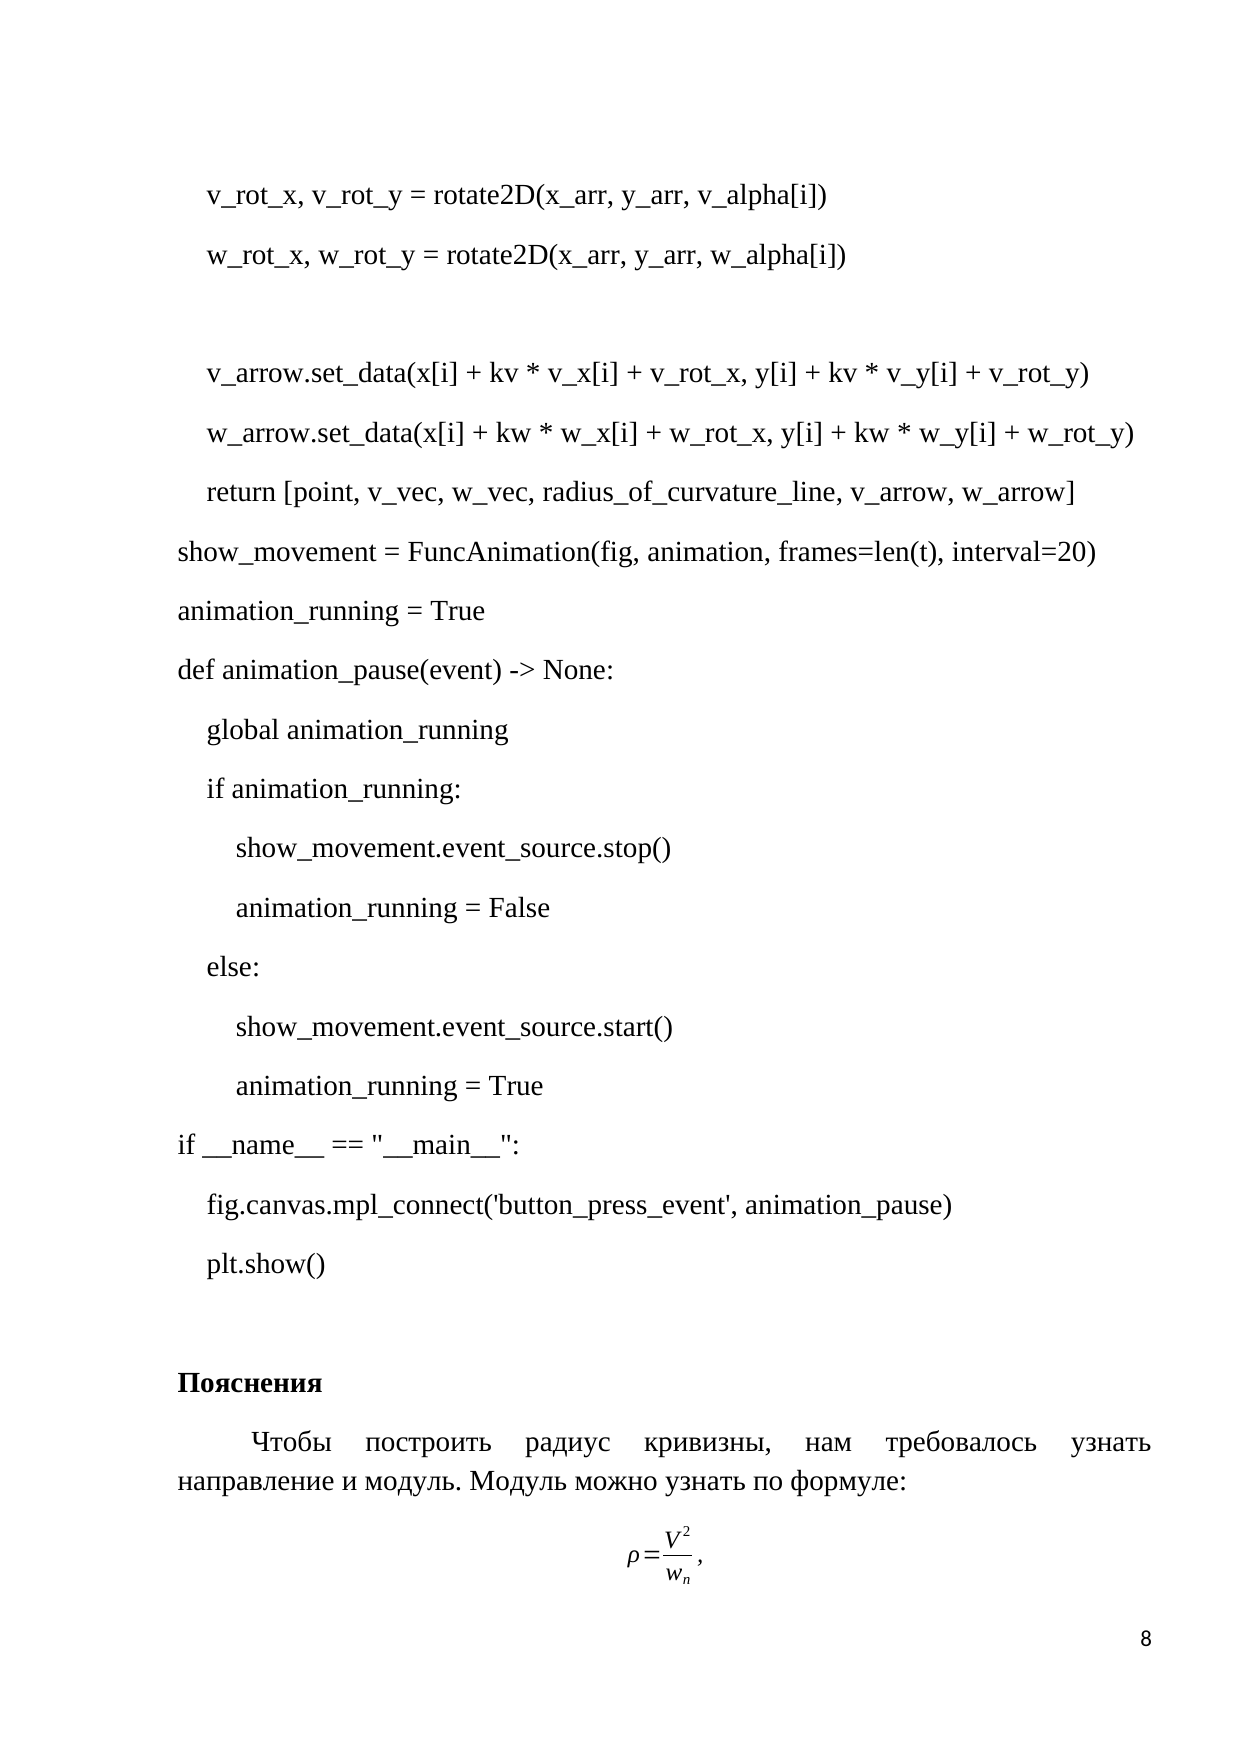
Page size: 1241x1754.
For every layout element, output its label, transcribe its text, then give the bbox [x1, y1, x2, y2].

text animation_running = True [177, 593, 1152, 627]
text v_rot_x, v_rot_y = rotate2D(x_arr, y_arr, v_alpha[i]) [177, 177, 1152, 211]
text Пояснения [177, 1365, 1152, 1398]
text plt.show() [177, 1246, 1152, 1280]
text if animation_running: [177, 771, 1152, 805]
text v_arrow.set_data(x[i] + kv * v_x[i] + v_rot_x, y[i] + kv * v_y[i] + v_rot_y) [177, 356, 1152, 389]
text global animation_running [177, 712, 1152, 745]
text fig.canvas.mpl_connect('button_press_event', animation_pause) [177, 1187, 1152, 1220]
text w_arrow.set_data(x[i] + kw * w_x[i] + w_rot_x, y[i] + kw * w_y[i] + w_rot_y) [177, 415, 1152, 448]
text return [point, v_vec, w_vec, radius_of_curvature_line, v_arrow, w_arrow] [177, 474, 1152, 508]
text w_rot_x, w_rot_y = rotate2D(x_arr, y_arr, w_alpha[i]) [177, 237, 1152, 270]
text if __name__ == "__main__": [177, 1127, 1152, 1161]
text animation_running = True [177, 1068, 1152, 1102]
text animation_running = False [177, 890, 1152, 923]
text Чтобы построить радиус кривизны, нам требовалось узнать направление и модуль. Модуль можно узнать по формуле: [177, 1424, 1152, 1496]
text show_movement.event_source.start() [177, 1009, 1152, 1042]
text show_movement = FuncAnimation(fig, animation, frames=len(t), interval=20) [177, 534, 1152, 567]
text else: [177, 949, 1152, 983]
text show_movement.event_source.stop() [177, 831, 1152, 864]
text def animation_pause(event) -> None: [177, 652, 1152, 686]
